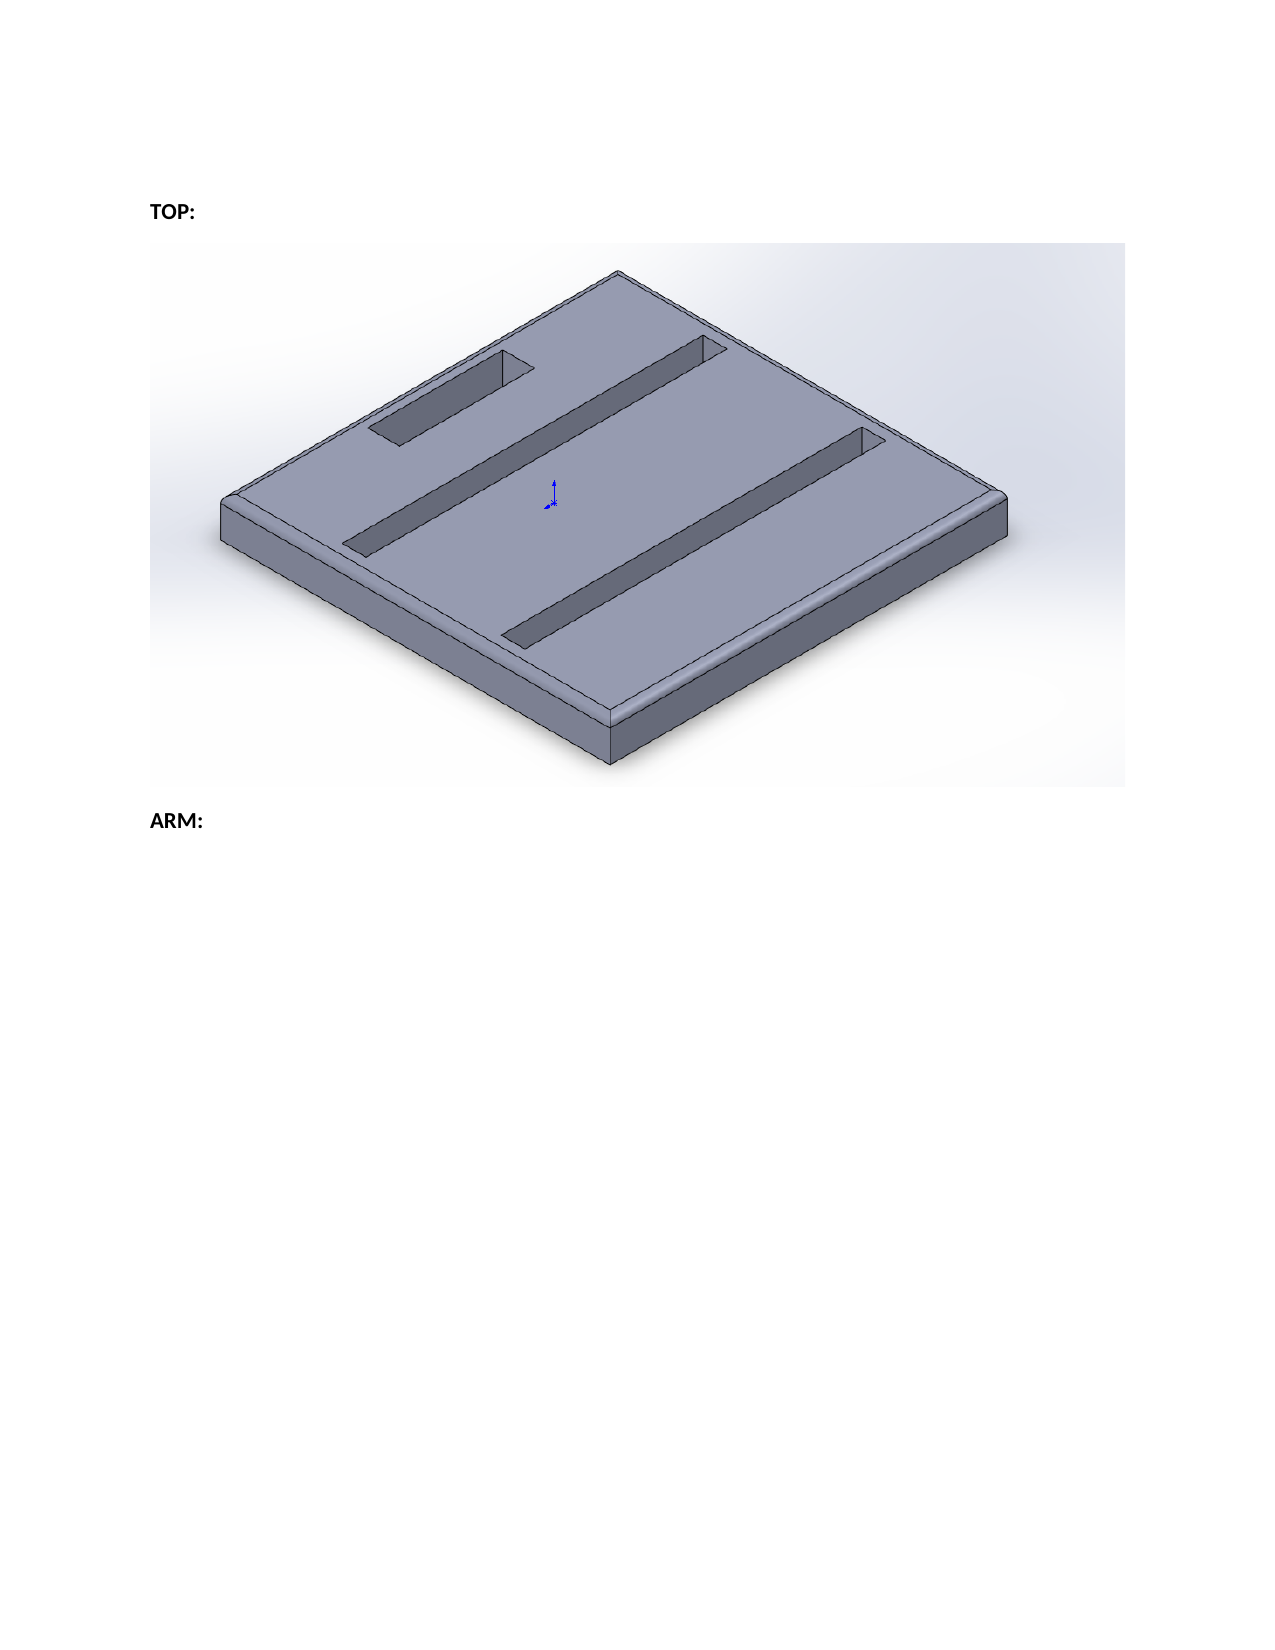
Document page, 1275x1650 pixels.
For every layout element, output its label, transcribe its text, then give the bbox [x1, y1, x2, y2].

picture [150, 243, 1125, 787]
text ARM: [150, 806, 1125, 834]
text TOP: [150, 197, 1125, 225]
